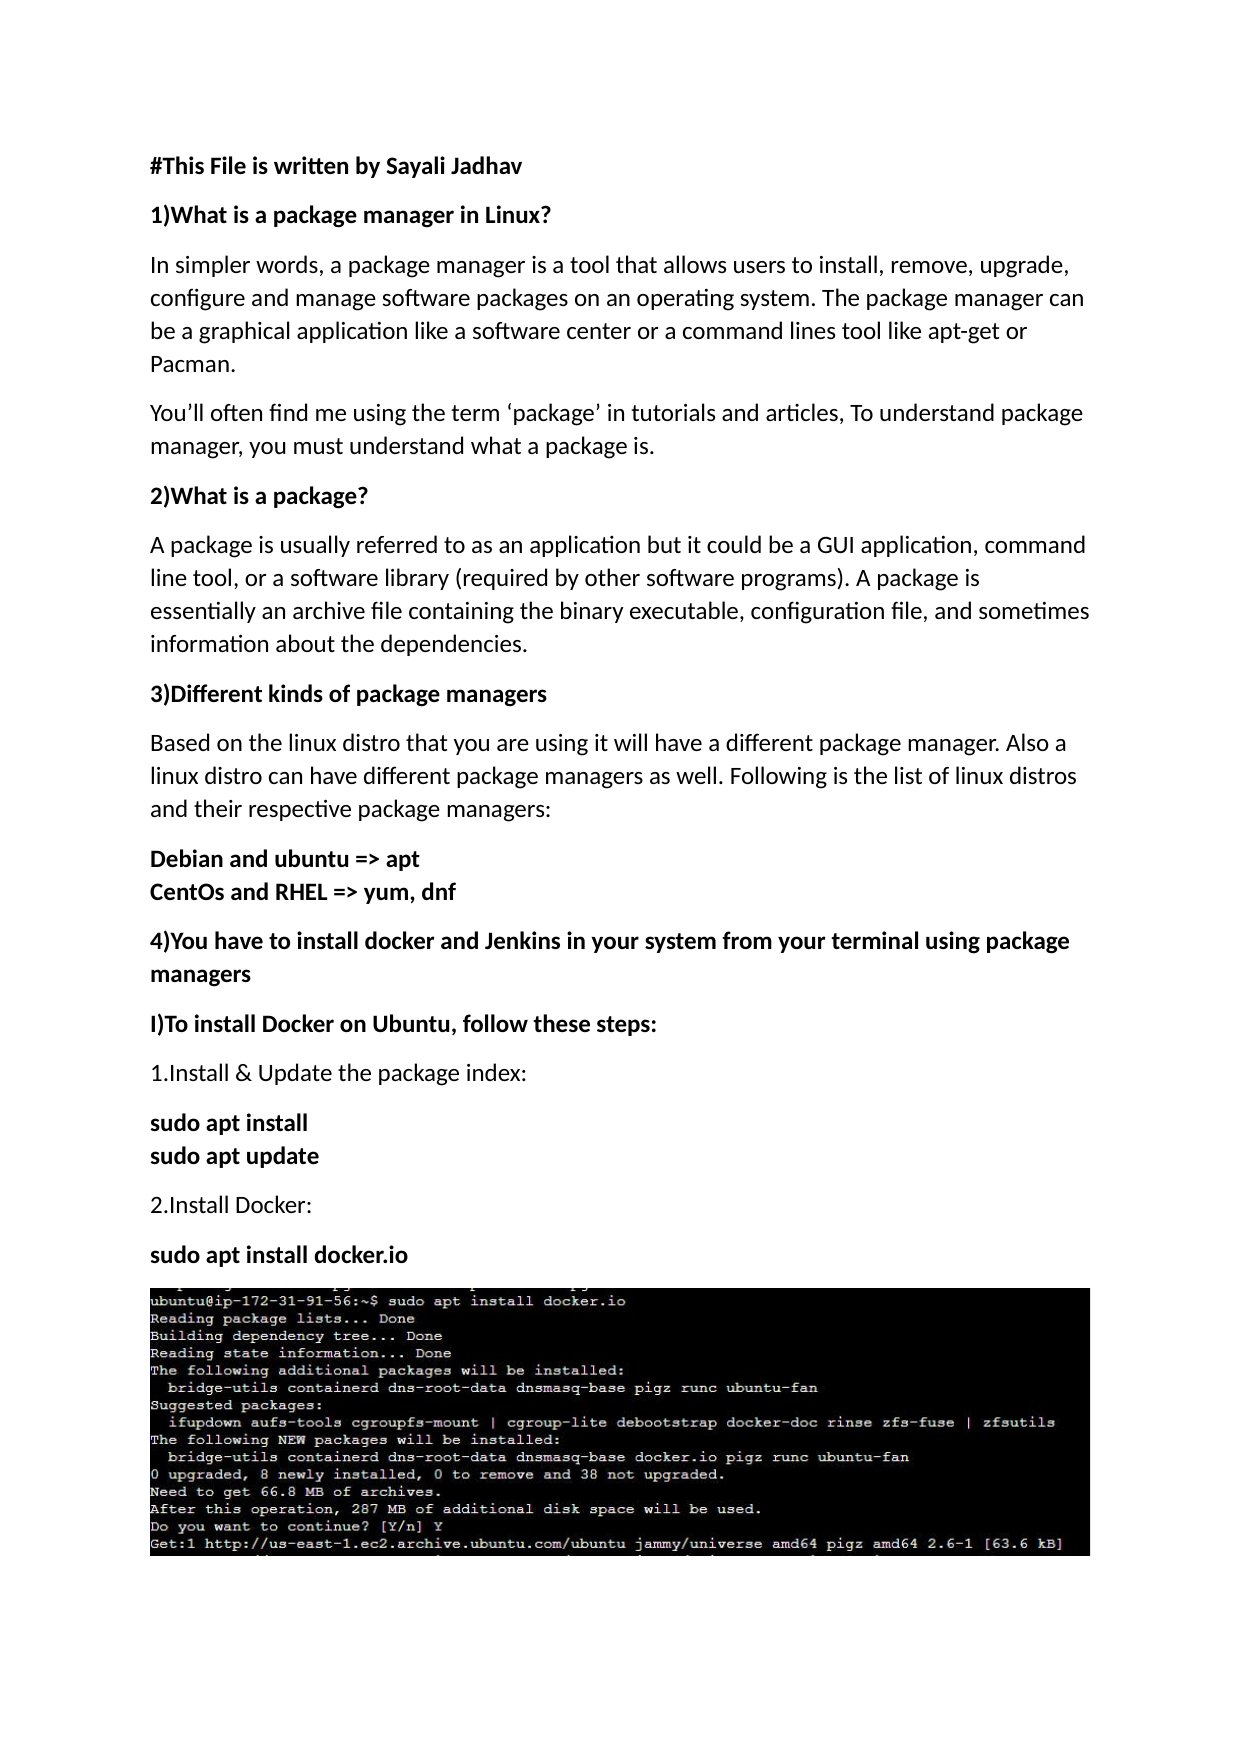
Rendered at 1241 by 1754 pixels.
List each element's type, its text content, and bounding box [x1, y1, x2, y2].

text #This File is written by Sayali Jadhav [150, 150, 1090, 181]
text 1.Install & Update the package index: [150, 1057, 1090, 1088]
text 1)What is a package manager in Linux? [150, 199, 1090, 230]
text I)To install Docker on Ubuntu, follow these steps: [150, 1008, 1090, 1038]
text sudo apt install sudo apt update [150, 1107, 1090, 1171]
text Based on the linux distro that you are using it will have a different package manager. Also a linux distro can have different package managers as well. Following is the list of linux distros and their respective package managers: [150, 727, 1090, 824]
text 4)You have to install docker and Jenkins in your system from your terminal using package managers [150, 925, 1090, 989]
text Debian and ubuntu => apt CentOs and RHEL => yum, dnf [150, 843, 1090, 906]
text 2.Install Docker: [150, 1189, 1090, 1220]
text 3)Different kinds of package managers [150, 678, 1090, 708]
text A package is usually referred to as an application but it could be a GUI application, command line tool, or a software library (required by other software programs). A package is essentially an archive file containing the binary executable, configuration file, and sometimes information about the dependencies. [150, 529, 1090, 659]
text sudo apt install docker.io [150, 1239, 1090, 1270]
text In simpler words, a package manager is a tool that allows users to install, remove, upgrade, configure and manage software packages on an operating system. The package manager can be a graphical application like a software center or a command lines tool like apt-get or Pacman. [150, 249, 1090, 378]
text You’ll often find me using the term ‘package’ in tutorials and articles, To understand package manager, you must understand what a package is. [150, 397, 1090, 461]
picture [150, 1288, 1091, 1556]
text 2)What is a package? [150, 480, 1090, 511]
